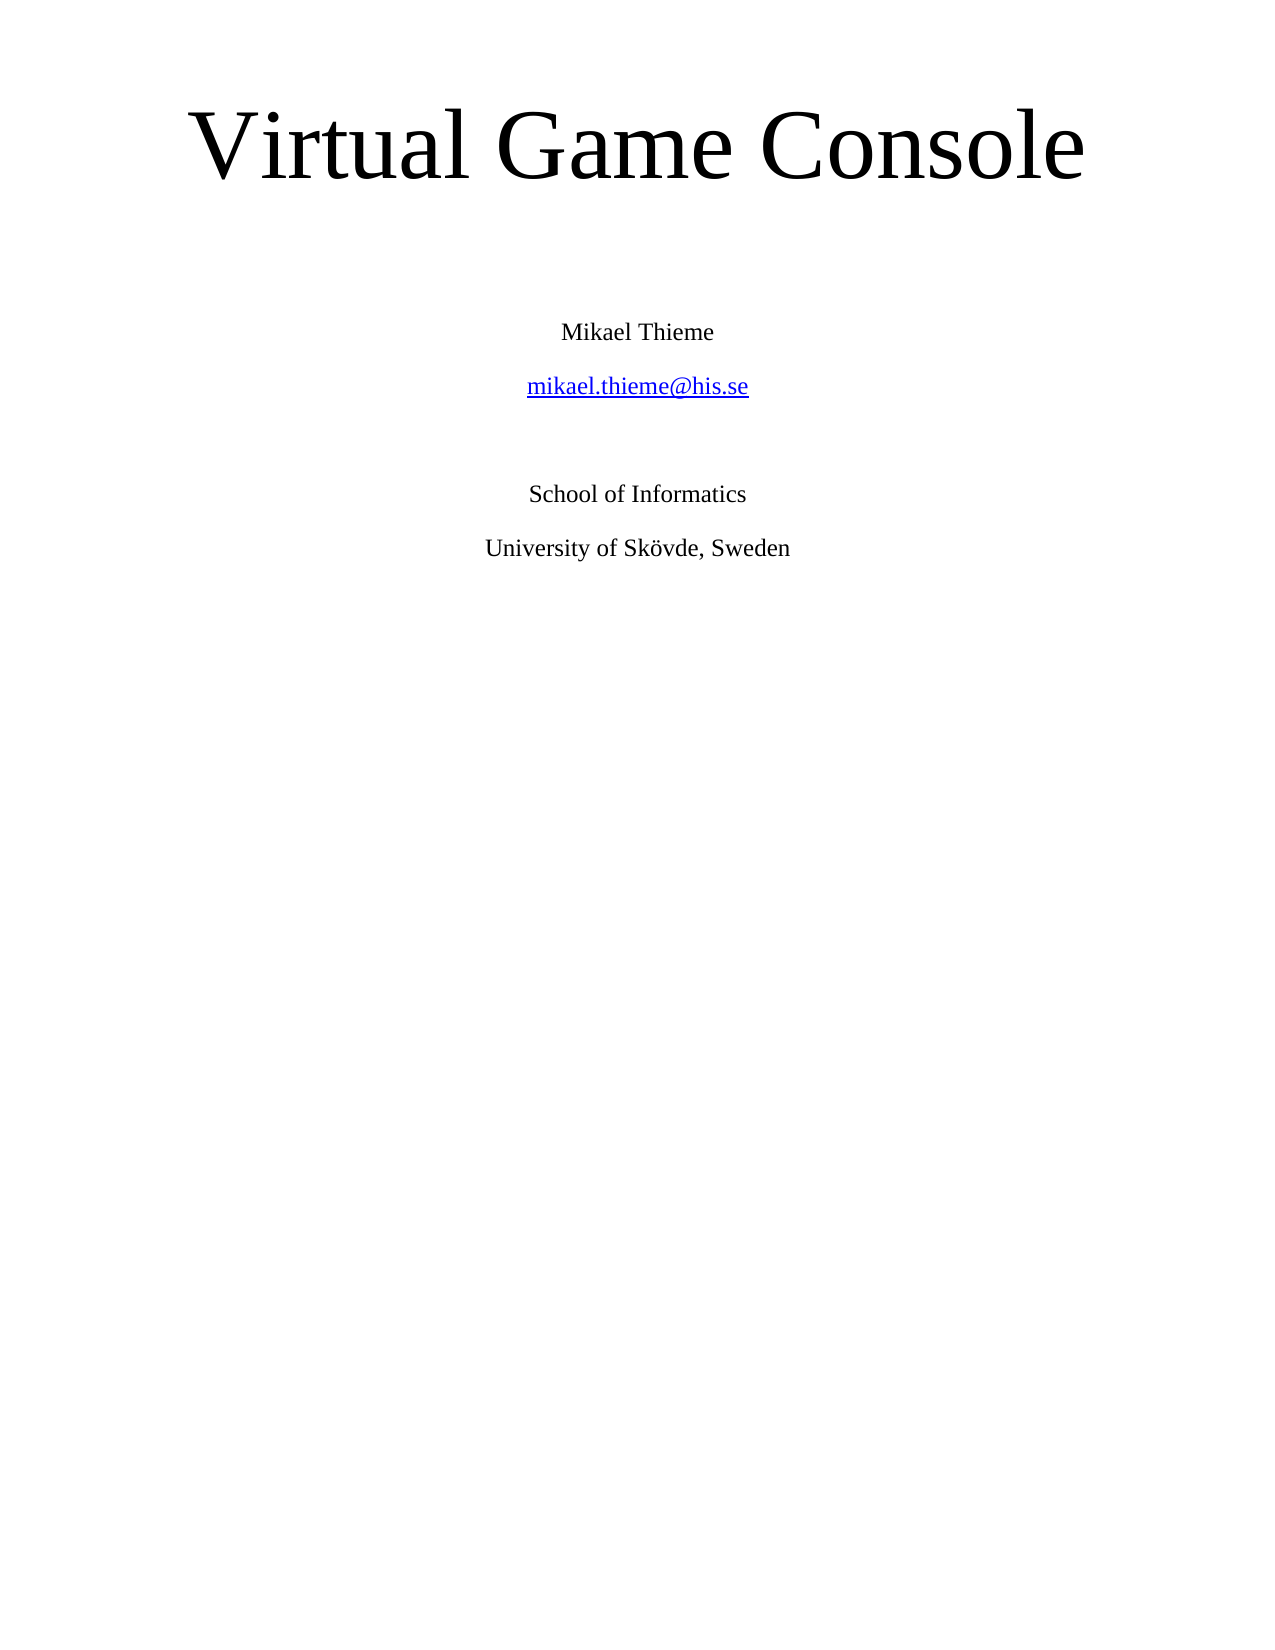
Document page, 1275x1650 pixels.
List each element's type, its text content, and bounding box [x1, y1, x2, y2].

text Mikael Thieme [94, 317, 1181, 346]
text Virtual Game Console [94, 85, 1181, 200]
text School of Informatics [94, 479, 1181, 508]
text mikael.thieme@his.se [94, 371, 1181, 400]
